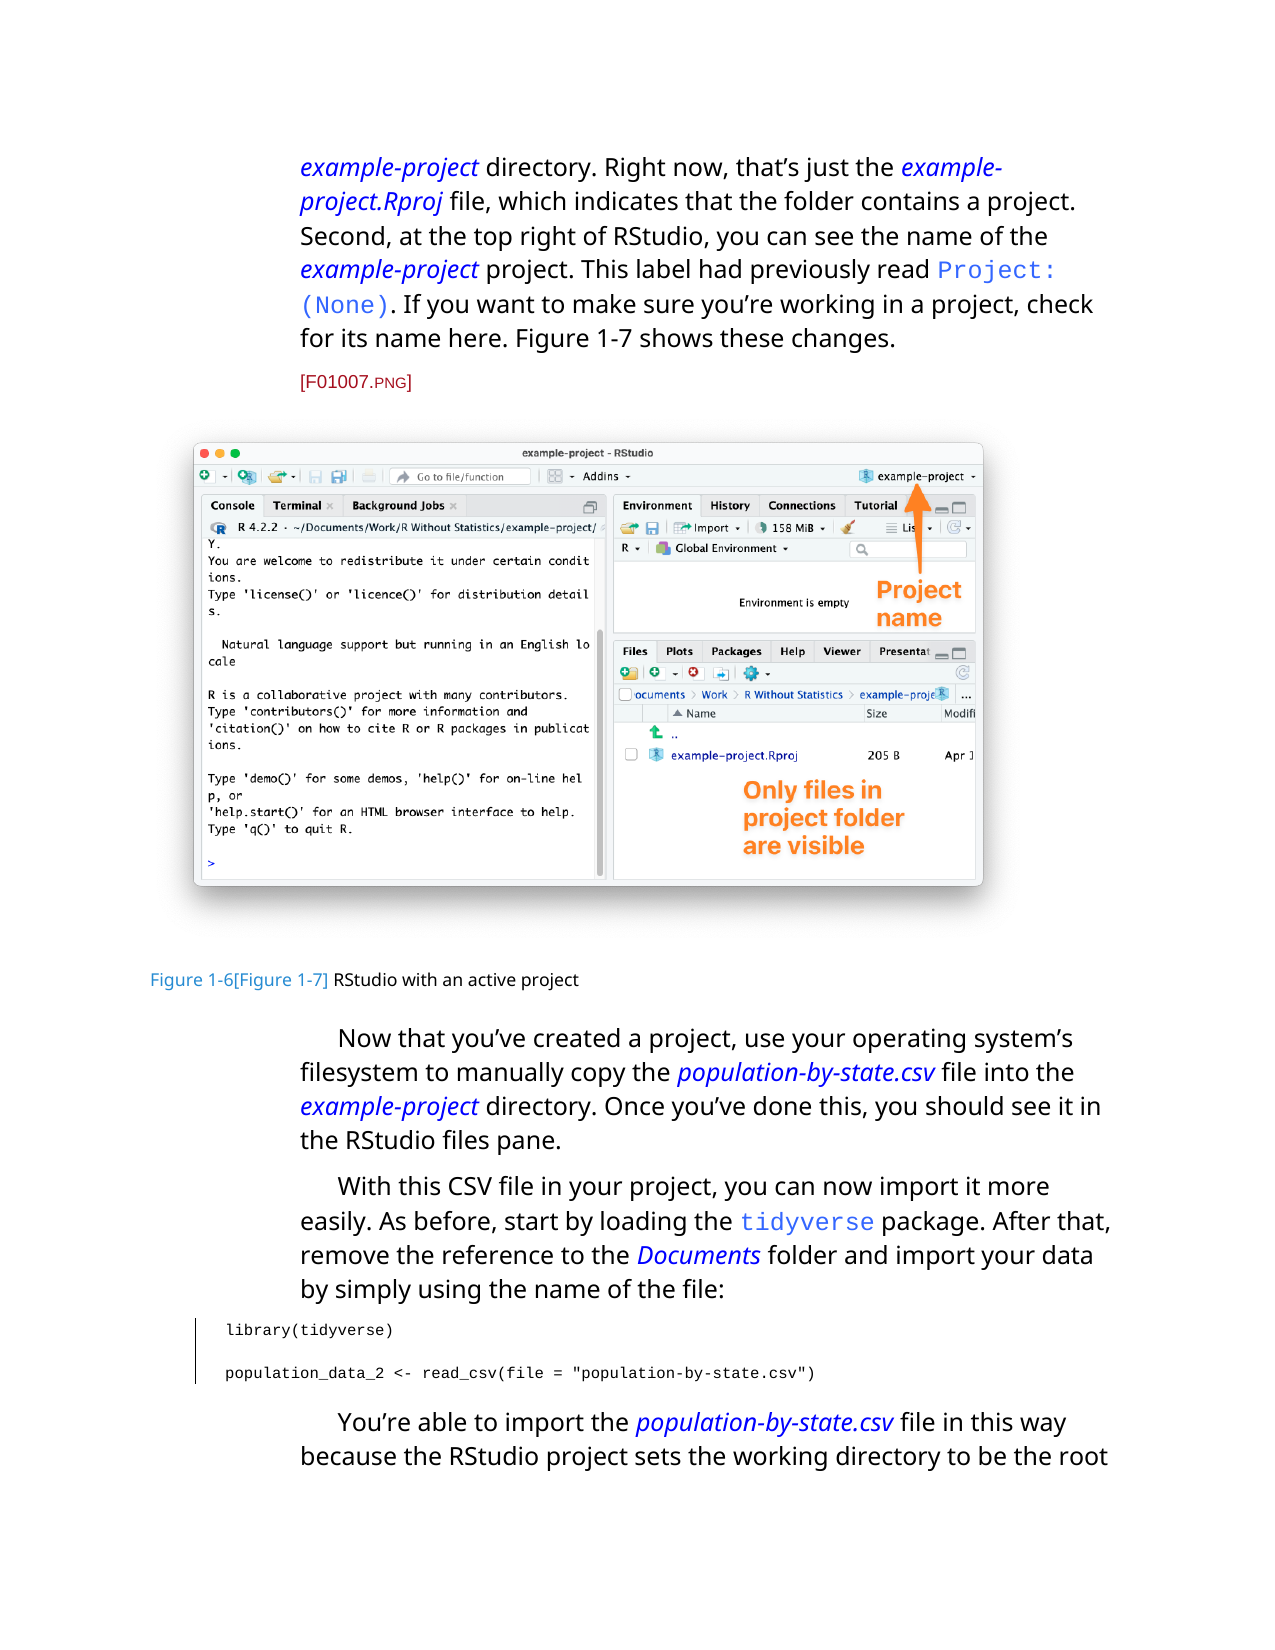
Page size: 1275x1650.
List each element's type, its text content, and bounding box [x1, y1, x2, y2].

text [F01007.png] [300, 367, 1125, 392]
text library(tidyverse) [196, 1318, 1125, 1340]
list RStudio with an active project [150, 968, 1125, 992]
text population_data_2 <- read_csv(file = "population-by-state.csv") [196, 1362, 1125, 1384]
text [300, 150, 1125, 355]
text With this CSV file in your project, you can now import it more easily. As before, start by loading the tidyverse package. After that, remove the reference to the Documents folder and import your data by simply using the name of the file: [300, 1169, 1125, 1306]
picture [150, 413, 1025, 943]
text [300, 1404, 1125, 1473]
text Now that you’ve created a project, use your operating system’s filesystem to manually copy the population-by-state.csv file into the example-project directory. Once you’ve done this, you should see it in the RStudio files pane. [300, 1020, 1125, 1157]
